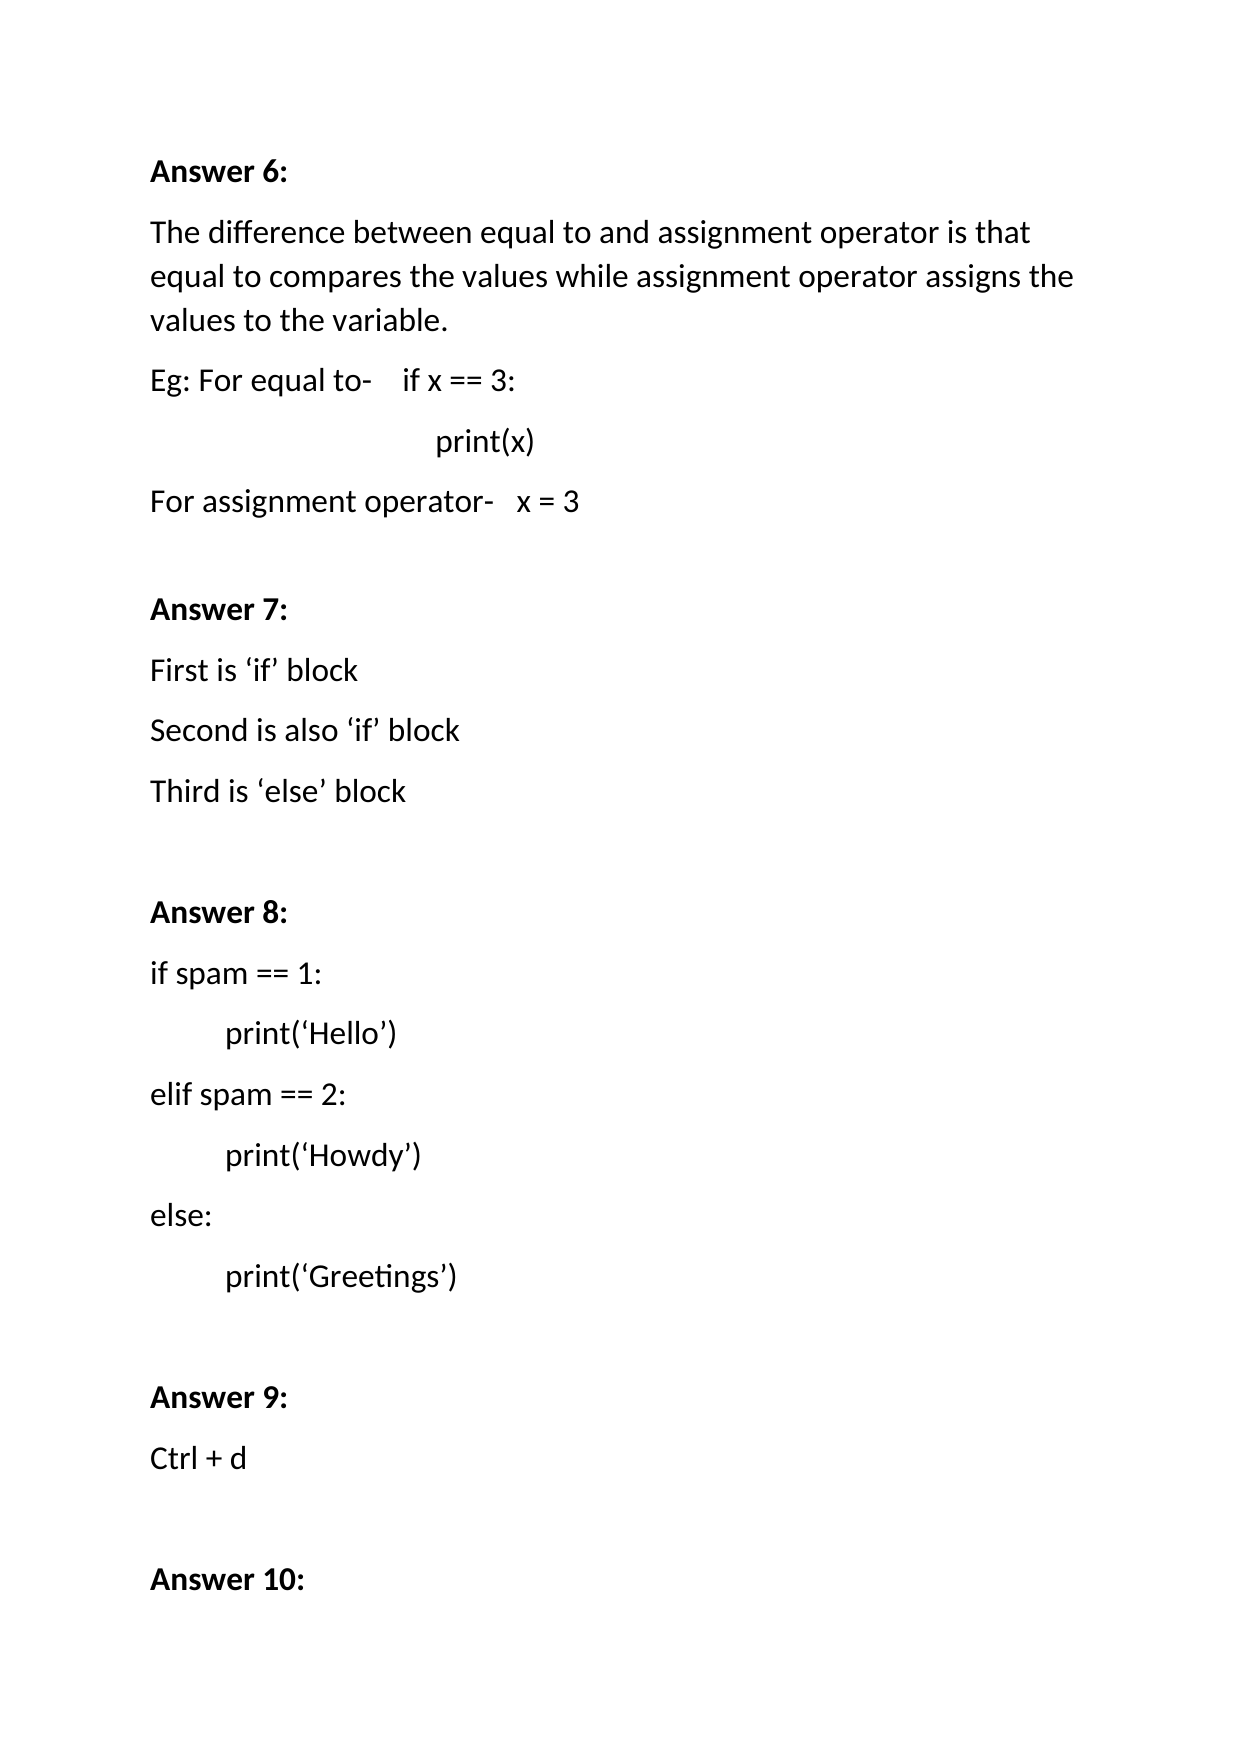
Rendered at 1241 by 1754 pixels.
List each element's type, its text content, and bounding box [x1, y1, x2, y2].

text The difference between equal to and assignment operator is that equal to compares the values while assignment operator assigns the values to the variable. [150, 211, 1090, 339]
text Answer 9: [150, 1376, 1090, 1417]
text Third is ‘else’ block [150, 770, 1090, 811]
text For assignment operator- x = 3 [150, 480, 1090, 521]
text Answer 8: [150, 891, 1090, 932]
text Ctrl + d [150, 1437, 1090, 1477]
text Answer 6: [150, 150, 1090, 191]
text First is ‘if’ block [150, 648, 1090, 689]
text print(‘Howdy’) [150, 1133, 1090, 1174]
text if spam == 1: [150, 952, 1090, 992]
text Answer 7: [150, 588, 1090, 629]
text Second is also ‘if’ block [150, 709, 1090, 750]
text else: [150, 1194, 1090, 1235]
text elif spam == 2: [150, 1073, 1090, 1114]
text print(‘Greetings’) [150, 1255, 1090, 1296]
text Answer 10: [150, 1558, 1090, 1599]
text print(x) [150, 420, 1090, 461]
text print(‘Hello’) [150, 1012, 1090, 1053]
text Eg: For equal to- if x == 3: [150, 359, 1090, 400]
